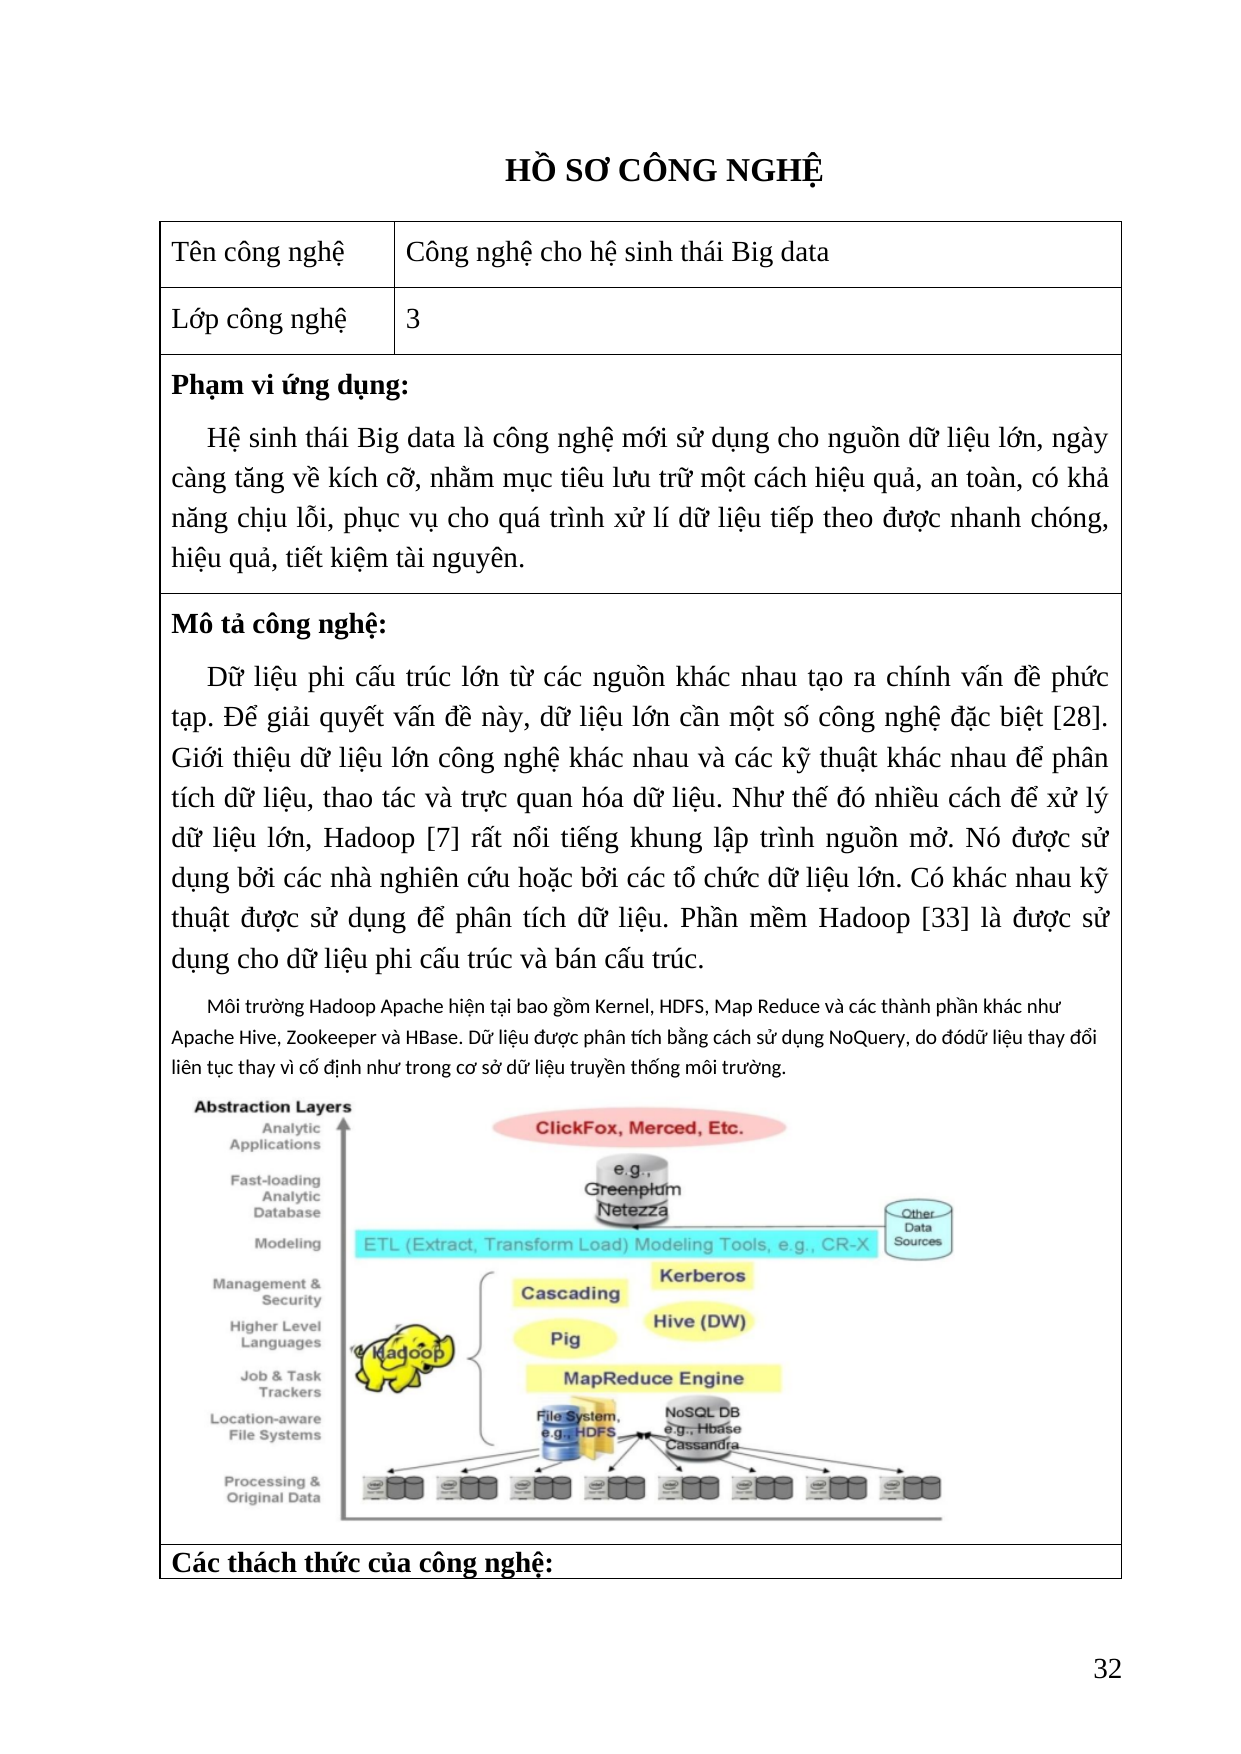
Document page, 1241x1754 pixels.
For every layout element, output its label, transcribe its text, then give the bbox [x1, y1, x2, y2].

table_header Tên công nghệ [161, 222, 394, 287]
table_cell 3 [395, 288, 1121, 353]
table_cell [161, 1545, 1121, 1578]
table_cell Mô tả công nghệ: Dữ liệu phi cấu trúc lớn từ các nguồn khác nhau tạo ra chính vấn đề phức tạp. Để giải quyết vấn đề này, dữ liệu lớn cần một số công nghệ đặc biệt [28]. Giới thiệu dữ liệu lớn công nghệ khác nhau và các kỹ thuật khác nhau để phân tích dữ liệu, thao tác và trực quan hóa dữ liệu. Như thế đó nhiều cách để xử lý dữ liệu lớn, Hadoop [7] rất nổi tiếng khung lập trình nguồn mở. Nó được sử dụng bởi các nhà nghiên cứu hoặc bởi các tổ chức dữ liệu lớn. Có khác nhau kỹ thuật được sử dụng để phân tích dữ liệu. Phần mềm Hadoop [33] là được sử dụng cho dữ liệu phi cấu trúc và bán cấu trúc. Môi trường Hadoop Apache hiện tại bao gồm Kernel, HDFS, Map Reduce và các thành phần khác như Apache Hive, Zookeeper và HBase. Dữ liệu được phân tích bằng cách sử dụng NoQuery, do đódữ liệu thay đổi liên tục thay vì cố định như trong cơ sở dữ liệu truyền thống môi trường. [161, 594, 1121, 1544]
table_header Công nghệ cho hệ sinh thái Big data [395, 222, 1121, 287]
subtitle HỒ SƠ CÔNG NGHỆ [207, 150, 1122, 188]
picture [171, 1084, 1000, 1527]
table_cell Phạm vi ứng dụng: Hệ sinh thái Big data là công nghệ mới sử dụng cho nguồn dữ liệu lớn, ngày càng tăng về kích cỡ, nhằm mục tiêu lưu trữ một cách hiệu quả, an toàn, có khả năng chịu lỗi, phục vụ cho quá trình xử lí dữ liệu tiếp theo được nhanh chóng, hiệu quả, tiết kiệm tài nguyên. [161, 355, 1121, 593]
table_cell Lớp công nghệ [161, 288, 394, 353]
